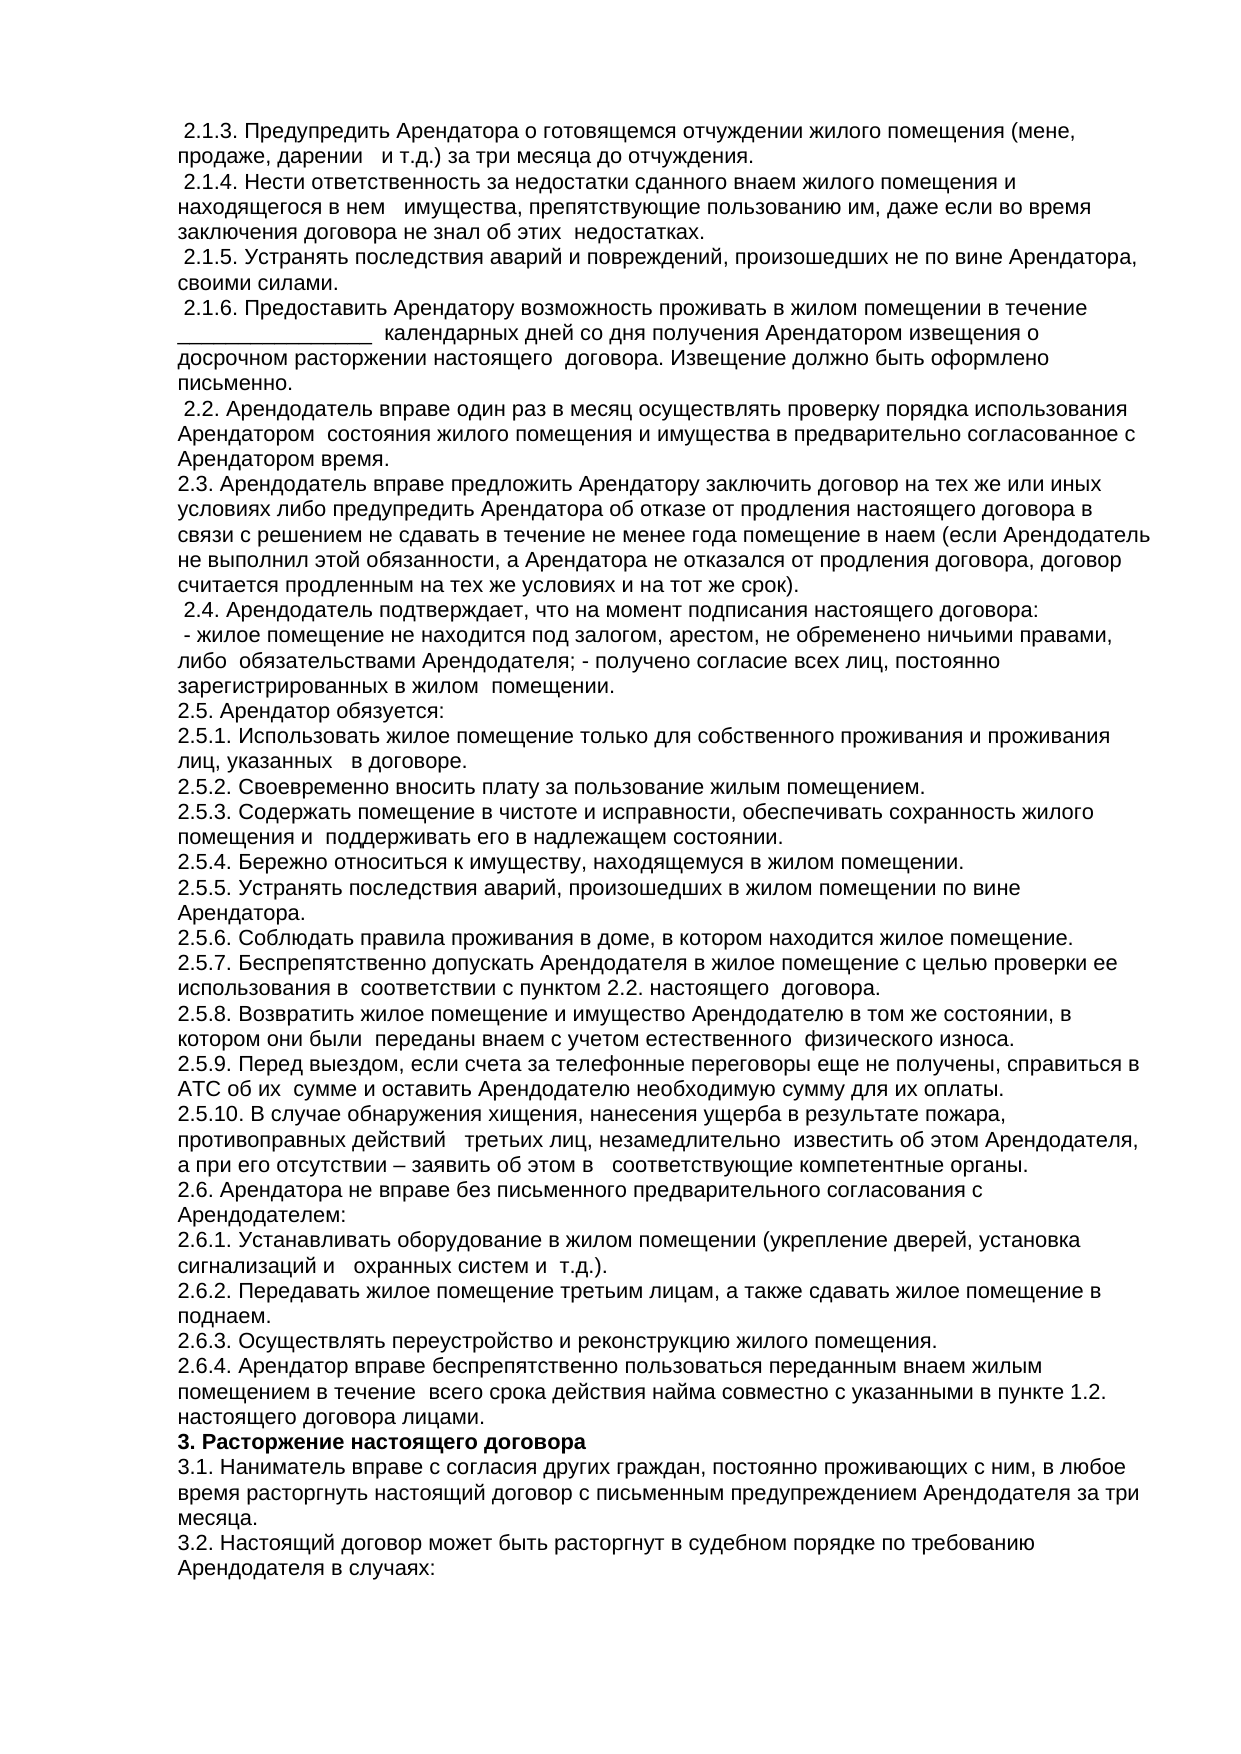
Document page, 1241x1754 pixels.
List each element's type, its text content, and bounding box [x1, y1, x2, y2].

text 2.5.4. Бережно относиться к имуществу, находящемуся в жилом помещении. [177, 849, 1152, 874]
text 3.1. Наниматель вправе с согласия других граждан, постоянно проживающих с ним, в любое время расторгнуть настоящий договор с письменным предупреждением Арендодателя за три месяца. [177, 1454, 1152, 1530]
text 2.6.4. Арендатор вправе беспрепятственно пользоваться переданным внаем жилым помещением в течение всего срока действия найма совместно с указанными в пункте 1.2. настоящего договора лицами. [177, 1353, 1152, 1429]
text - жилое помещение не находится под залогом, арестом, не обременено ничьими правами, либо обязательствами Арендодателя; - получено согласие всех лиц, постоянно зарегистрированных в жилом помещении. [177, 622, 1152, 698]
text 2.5.9. Перед выездом, если счета за телефонные переговоры еще не получены, справиться в АТС об их сумме и оставить Арендодателю необходимую сумму для их оплаты. [177, 1051, 1152, 1101]
text 2.6.3. Осуществлять переустройство и реконструкцию жилого помещения. [177, 1328, 1152, 1353]
text 2.1.5. Устранять последствия аварий и повреждений, произошедших не по вине Арендатора, своими силами. [177, 244, 1152, 294]
text 2.5.5. Устранять последствия аварий, произошедших в жилом помещении по вине Арендатора. [177, 874, 1152, 925]
text 2.2. Арендодатель вправе один раз в месяц осуществлять проверку порядка использования Арендатором состояния жилого помещения и имущества в предварительно согласованное с Арендатором время. [177, 395, 1152, 471]
text 2.3. Арендодатель вправе предложить Арендатору заключить договор на тех же или иных условиях либо предупредить Арендатора об отказе от продления настоящего договора в связи с решением не сдавать в течение не менее года помещение в наем (если Арендодатель не выполнил этой обязанности, а Арендатора не отказался от продления договора, договор считается продленным на тех же условиях и на тот же срок). [177, 471, 1152, 597]
text 2.5.8. Возвратить жилое помещение и имущество Арендодателю в том же состоянии, в котором они были переданы внаем с учетом естественного физического износа. [177, 1000, 1152, 1051]
text 2.5.1. Использовать жилое помещение только для собственного проживания и проживания лиц, указанных в договоре. [177, 723, 1152, 773]
text 2.5.7. Беспрепятственно допускать Арендодателя в жилое помещение с целью проверки ее использования в соответствии с пунктом 2.2. настоящего договора. [177, 950, 1152, 1000]
text 2.5.3. Содержать помещение в чистоте и исправности, обеспечивать сохранность жилого помещения и поддерживать его в надлежащем состоянии. [177, 799, 1152, 849]
text 2.1.6. Предоставить Арендатору возможность проживать в жилом помещении в течение ________________ календарных дней со дня получения Арендатором извещения о досрочном расторжении настоящего договора. Извещение должно быть оформлено письменно. [177, 294, 1152, 395]
text 2.1.4. Нести ответственность за недостатки сданного внаем жилого помещения и находящегося в нем имущества, препятствующие пользованию им, даже если во время заключения договора не знал об этих недостатках. [177, 168, 1152, 244]
text 2.4. Арендодатель подтверждает, что на момент подписания настоящего договора: [177, 597, 1152, 622]
text 3. Расторжение настоящего договора [177, 1429, 1152, 1454]
text 2.5. Арендатор обязуется: [177, 698, 1152, 723]
text 2.6.1. Устанавливать оборудование в жилом помещении (укрепление дверей, установка сигнализаций и охранных систем и т.д.). [177, 1227, 1152, 1278]
text 2.5.10. В случае обнаружения хищения, нанесения ущерба в результате пожара, противоправных действий третьих лиц, незамедлительно известить об этом Арендодателя, а при его отсутствии – заявить об этом в соответствующие компетентные органы. [177, 1101, 1152, 1177]
text 3.2. Настоящий договор может быть расторгнут в судебном порядке по требованию Арендодателя в случаях: [177, 1530, 1152, 1580]
text 2.5.2. Своевременно вносить плату за пользование жилым помещением. [177, 773, 1152, 799]
text 2.1.3. Предупредить Арендатора о готовящемся отчуждении жилого помещения (мене, продаже, дарении и т.д.) за три месяца до отчуждения. [177, 118, 1152, 168]
text 2.6.2. Передавать жилое помещение третьим лицам, а также сдавать жилое помещение в поднаем. [177, 1278, 1152, 1328]
text 2.5.6. Соблюдать правила проживания в доме, в котором находится жилое помещение. [177, 925, 1152, 950]
text 2.6. Арендатора не вправе без письменного предварительного согласования с Арендодателем: [177, 1177, 1152, 1227]
